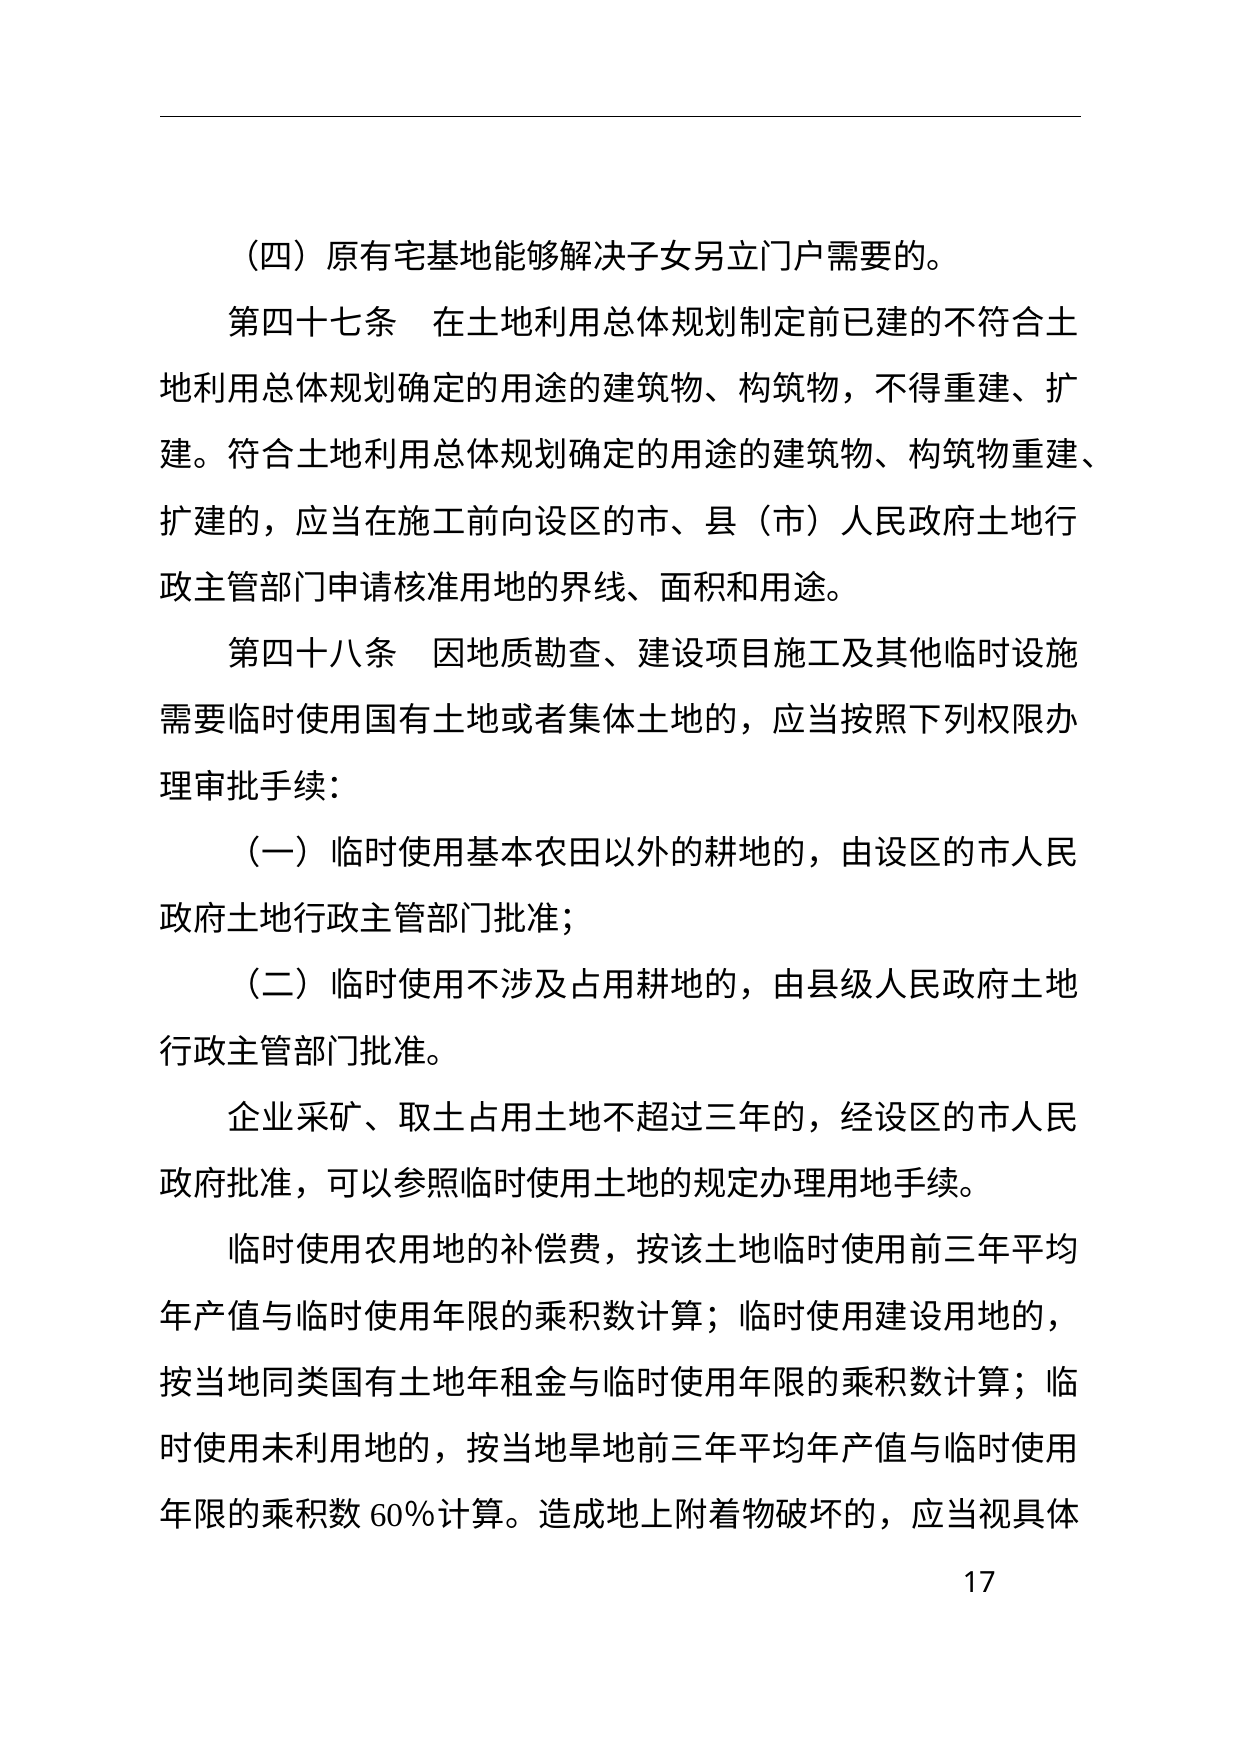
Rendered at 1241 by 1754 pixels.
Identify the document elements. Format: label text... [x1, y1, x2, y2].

text （四）原有宅基地能够解决子女另立门户需要的。 [159, 220, 1081, 287]
text 第四十八条 因地质勘查、建设项目施工及其他临时设施需要临时使用国有土地或者集体土地的，应当按照下列权限办理审批手续： [159, 618, 1081, 817]
text （二）临时使用不涉及占用耕地的，由县级人民政府土地行政主管部门批准。 [159, 949, 1081, 1082]
text （一）临时使用基本农田以外的耕地的，由设区的市人民政府土地行政主管部门批准； [159, 817, 1081, 949]
text 企业采矿、取土占用土地不超过三年的，经设区的市人民政府批准，可以参照临时使用土地的规定办理用地手续。 [159, 1082, 1081, 1214]
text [159, 1214, 1081, 1545]
text 第四十七条 在土地利用总体规划制定前已建的不符合土地利用总体规划确定的用途的建筑物、构筑物，不得重建、扩建。符合土地利用总体规划确定的用途的建筑物、构筑物重建、扩建的，应当在施工前向设区的市、县（市）人民政府土地行政主管部门申请核准用地的界线、面积和用途。 [159, 287, 1081, 618]
